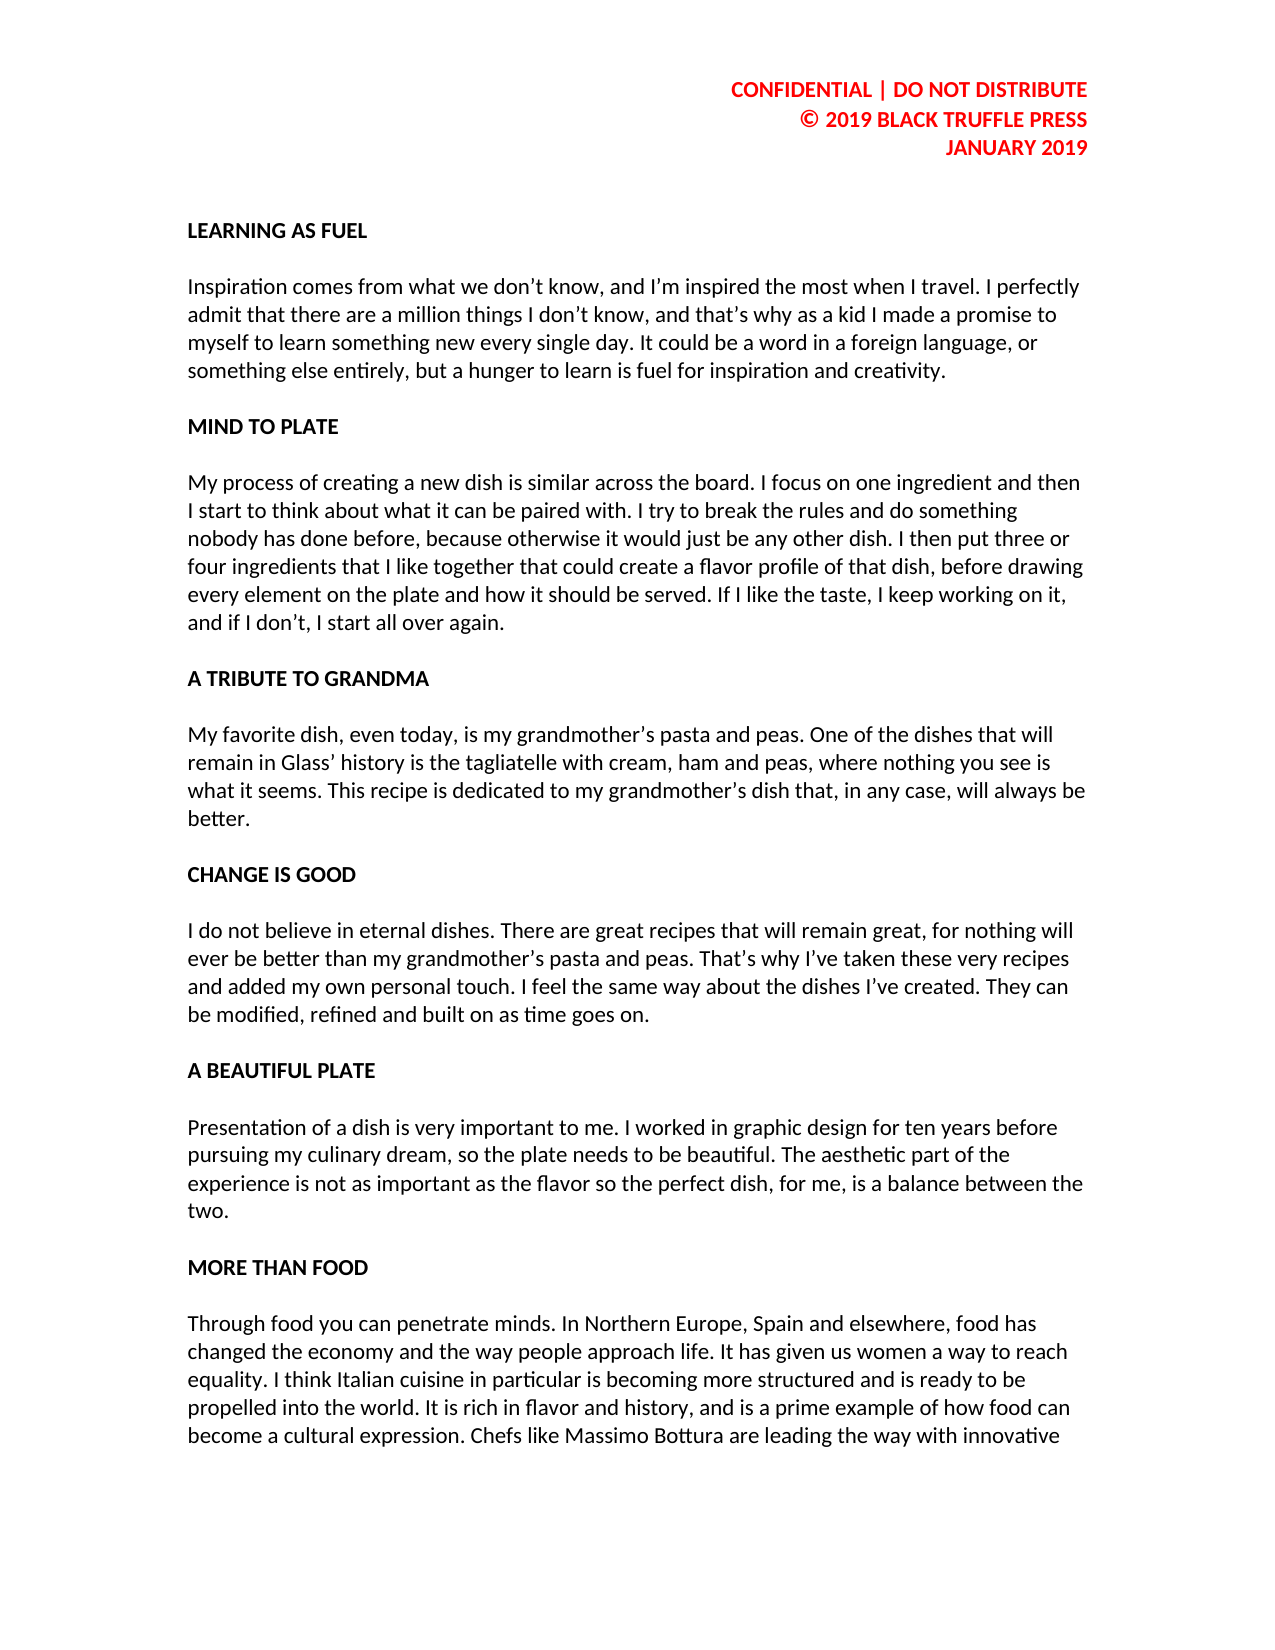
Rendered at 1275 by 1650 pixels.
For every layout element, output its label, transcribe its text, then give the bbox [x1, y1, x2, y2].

text A BEAUTIFUL PLATE [187, 1057, 1087, 1084]
text Inspiration comes from what we don’t know, and I’m inspired the most when I travel. I perfectly admit that there are a million things I don’t know, and that’s why as a kid I made a promise to myself to learn something new every single day. It could be a word in a foreign language, or something else entirely, but a hunger to learn is fuel for inspiration and creativity. [187, 272, 1087, 384]
text My favorite dish, even today, is my grandmother’s pasta and peas. One of the dishes that will remain in Glass’ history is the tagliatelle with cream, ham and peas, where nothing you see is what it seems. This recipe is dedicated to my grandmother’s dish that, in any case, will always be better. [187, 720, 1087, 832]
text MIND TO PLATE [187, 412, 1087, 440]
text CHANGE IS GOOD [187, 860, 1087, 888]
text LEARNING AS FUEL [187, 216, 1087, 244]
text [187, 1309, 1087, 1449]
text I do not believe in eternal dishes. There are great recipes that will remain great, for nothing will ever be better than my grandmother’s pasta and peas. That’s why I’ve taken these very recipes and added my own personal touch. I feel the same way about the dishes I’ve created. They can be modified, refined and built on as time goes on. [187, 916, 1087, 1028]
text MORE THAN FOOD [187, 1253, 1087, 1281]
text My process of creating a new dish is similar across the board. I focus on one ingredient and then I start to think about what it can be paired with. I try to break the rules and do something nobody has done before, because otherwise it would just be any other dish. I then put three or four ingredients that I like together that could create a flavor profile of that dish, before drawing every element on the plate and how it should be served. If I like the taste, I keep working on it, and if I don’t, I start all over again. [187, 468, 1087, 636]
text A TRIBUTE TO GRANDMA [187, 664, 1087, 692]
text Presentation of a dish is very important to me. I worked in graphic design for ten years before pursuing my culinary dream, so the plate needs to be beautiful. The aesthetic part of the experience is not as important as the flavor so the perfect dish, for me, is a balance between the two. [187, 1113, 1087, 1225]
